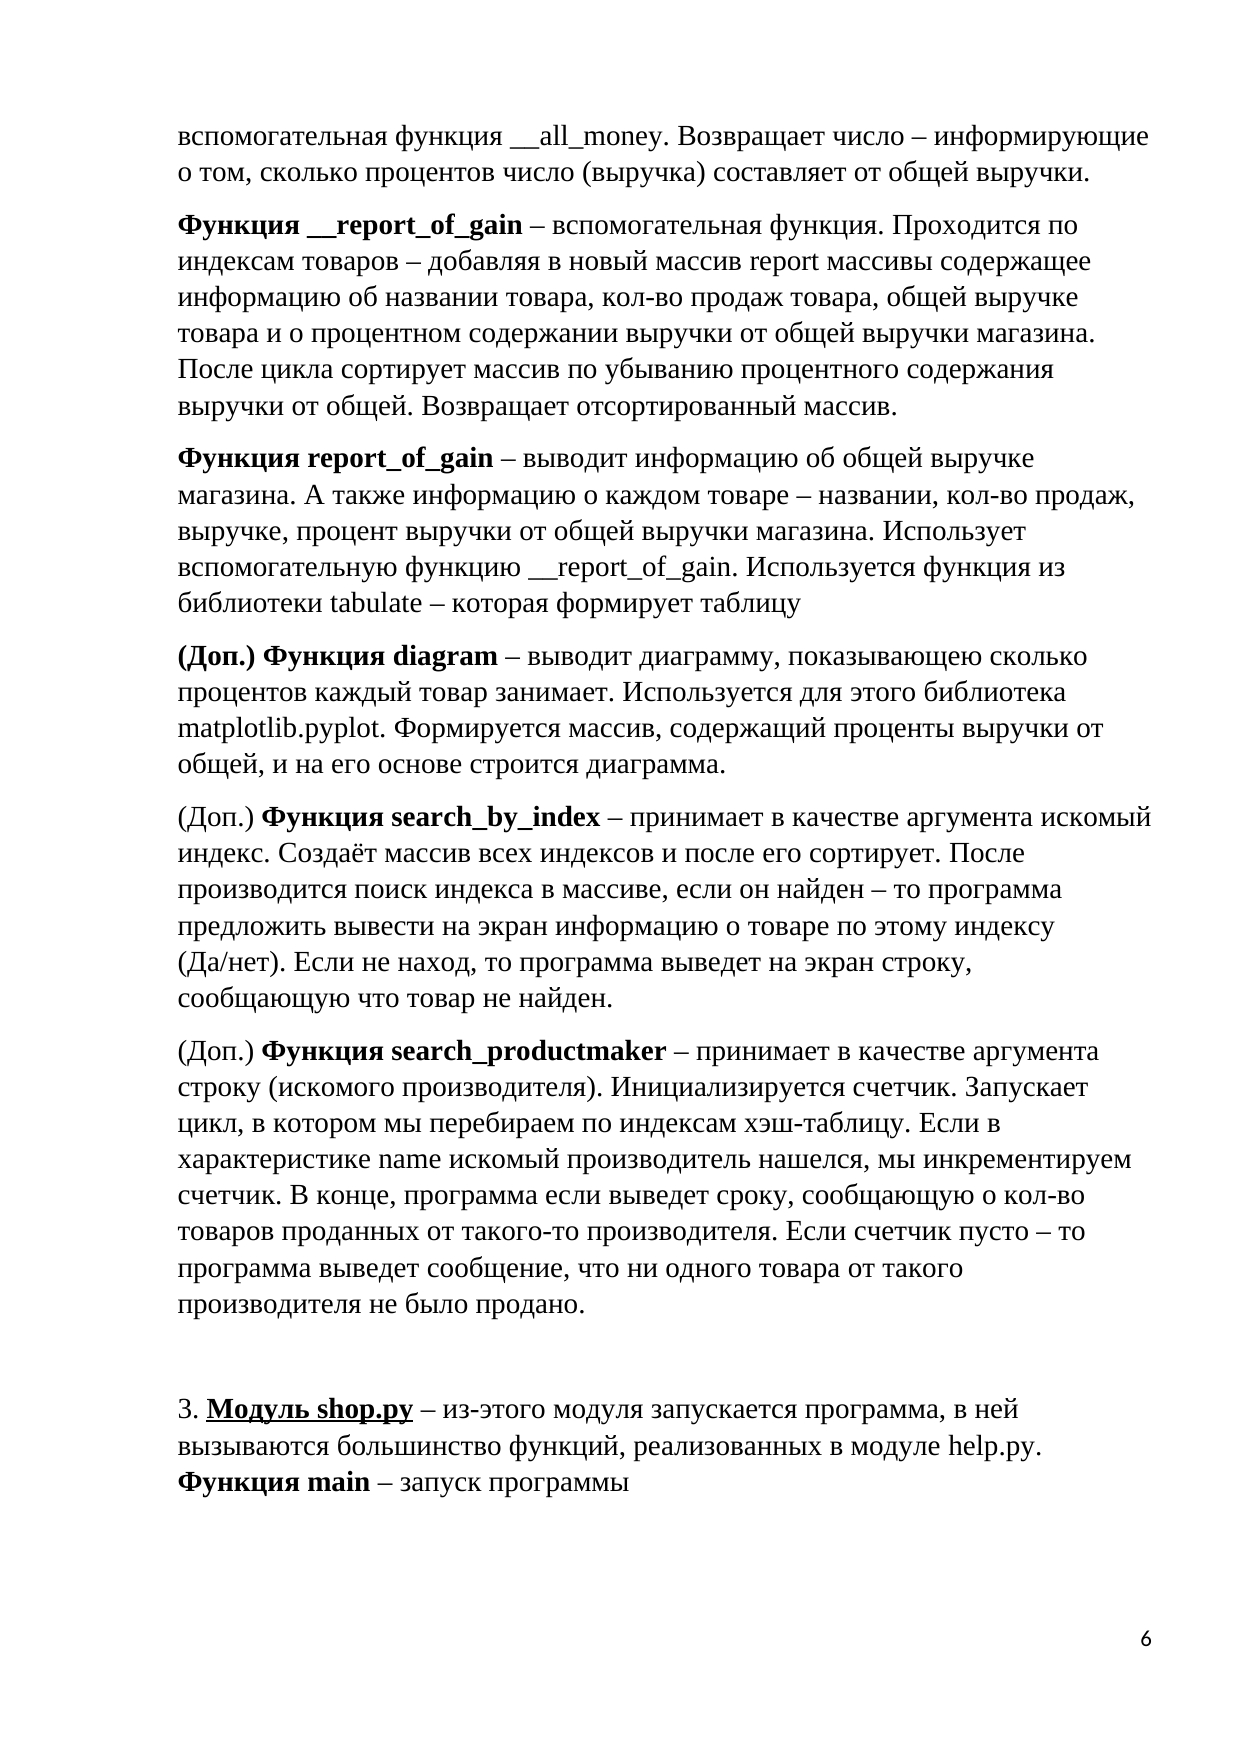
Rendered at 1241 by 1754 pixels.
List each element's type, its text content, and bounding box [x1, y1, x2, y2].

text Функция __report_of_gain – вспомогательная функция. Проходится по индексам товаров – добавляя в новый массив report массивы содержащее информацию об названии товара, кол-во продаж товара, общей выручке товара и о процентном содержании выручки от общей выручки магазина. После цикла сортирует массив по убыванию процентного содержания выручки от общей. Возвращает отсортированный массив. [177, 207, 1152, 421]
text Функция main – запуск программы [177, 1464, 1152, 1497]
text Функция report_of_gain – выводит информацию об общей выручке магазина. А также информацию о каждом товаре – названии, кол-во продаж, выручке, процент выручки от общей выручки магазина. Использует вспомогательную функцию __report_of_gain. Используется функция из библиотеки tabulate – которая формирует таблицу [177, 441, 1152, 619]
subtitle 3. Модуль shop.py – из-этого модуля запускается программа, в ней вызываются большинство функций, реализованных в модуле help.py. [177, 1391, 1152, 1461]
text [177, 118, 1152, 188]
text (Доп.) Функция search_by_index – принимает в качестве аргумента искомый индекс. Создаёт массив всех индексов и после его сортирует. После производится поиск индекса в массиве, если он найден – то программа предложить вывести на экран информацию о товаре по этому индексу (Да/нет). Если не наход, то программа выведет на экран строку, сообщающую что товар не найден. [177, 799, 1152, 1013]
text (Доп.) Функция search_productmaker – принимает в качестве аргумента строку (искомого производителя). Инициализируется счетчик. Запускает цикл, в котором мы перебираем по индексам хэш-таблицу. Если в характеристике name искомый производитель нашелся, мы инкрементируем счетчик. В конце, программа если выведет сроку, сообщающую о кол-во товаров проданных от такого-то производителя. Если счетчик пусто – то программа выведет сообщение, что ни одного товара от такого производителя не было продано. [177, 1033, 1152, 1319]
text (Доп.) Функция diagram – выводит диаграмму, показывающею сколько процентов каждый товар занимает. Используется для этого библиотека matplotlib.pyplot. Формируется массив, содержащий проценты выручки от общей, и на его основе строится диаграмма. [177, 638, 1152, 780]
